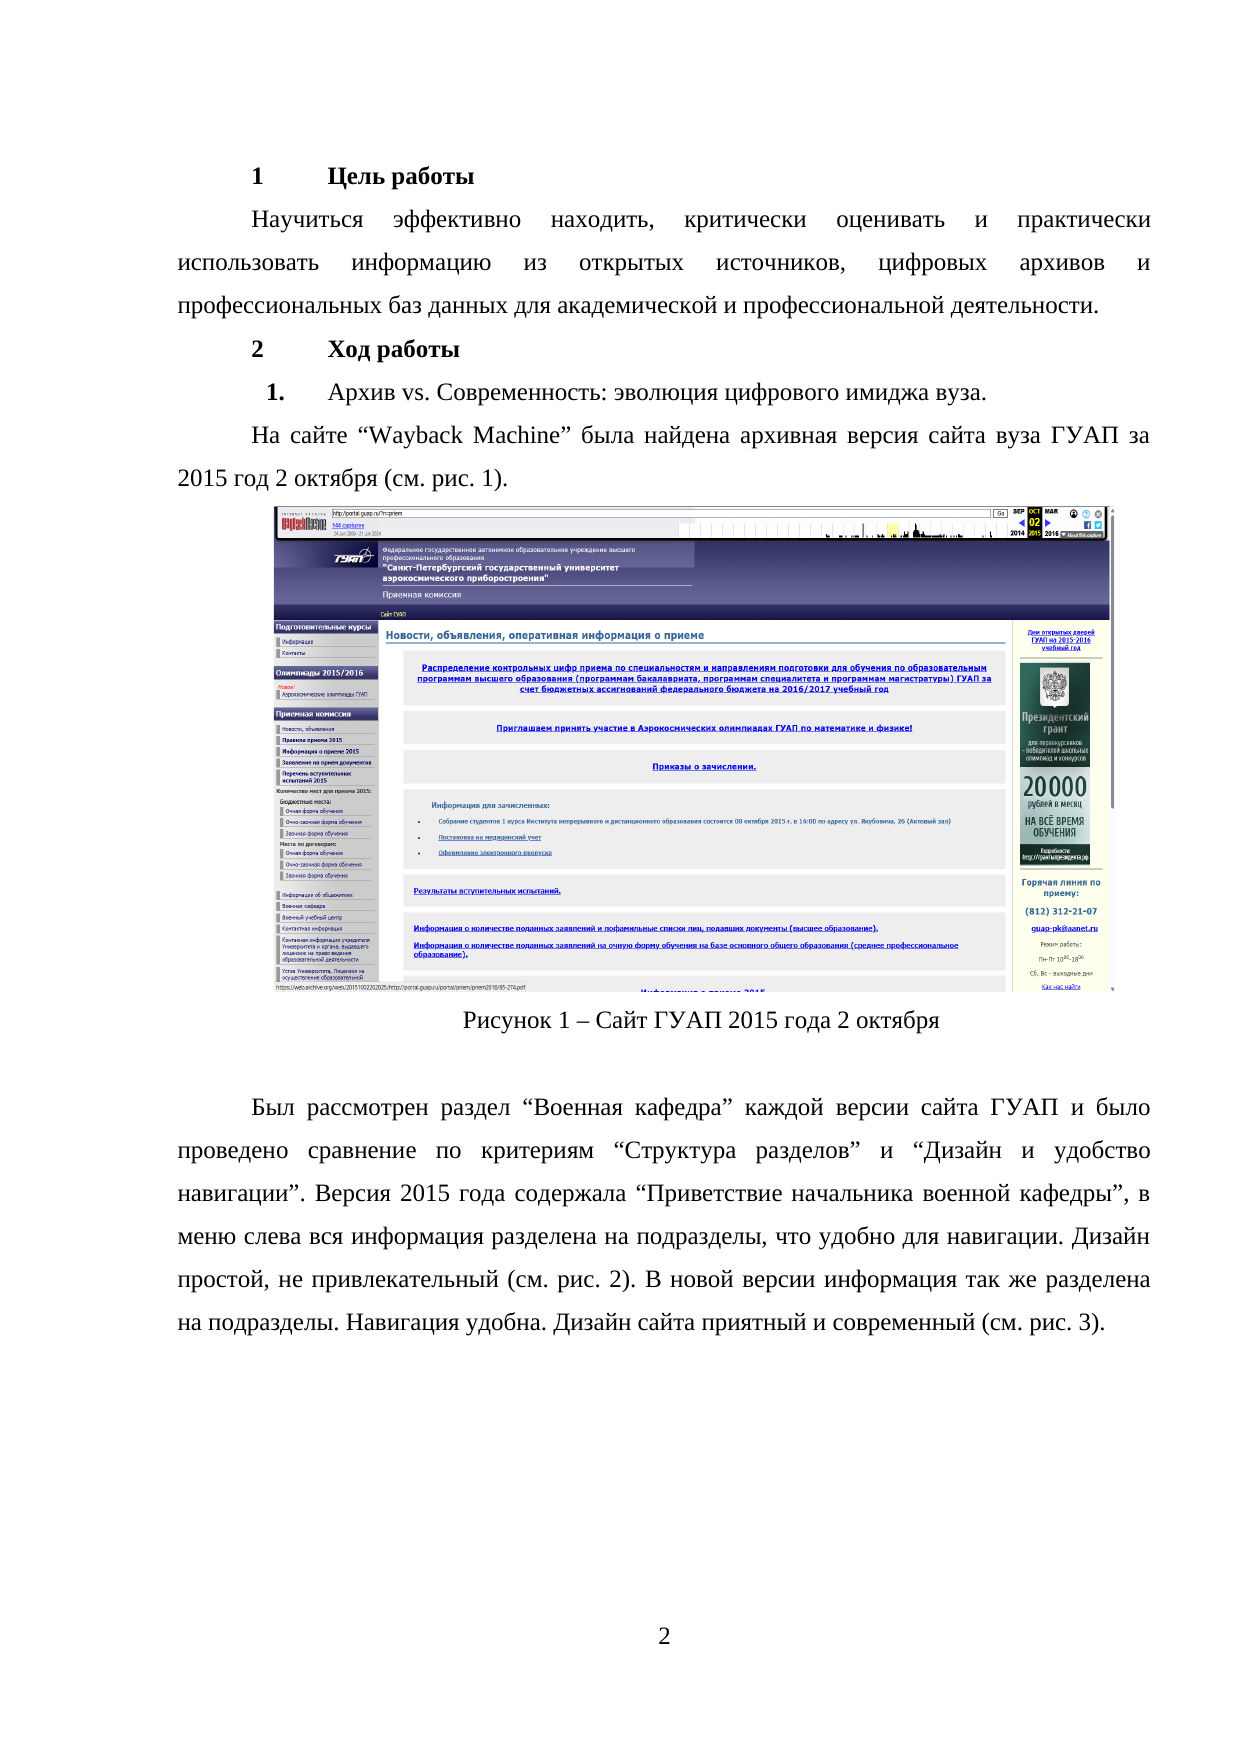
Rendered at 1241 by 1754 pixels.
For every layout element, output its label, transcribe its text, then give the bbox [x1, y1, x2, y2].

text Рисунок 1 – Сайт ГУАП 2015 года 2 октября [177, 1006, 1152, 1034]
list Цель работы [177, 161, 1152, 190]
list Архив vs. Современность: эволюция цифрового имиджа вуза. [177, 377, 1152, 406]
list Ход работы [177, 334, 1152, 362]
text На сайте “Wayback Machine” была найдена архивная версия сайта вуза ГУАП за 2015 год 2 октября (см. рис. 1). [177, 420, 1152, 492]
picture [273, 506, 1115, 992]
text Был рассмотрен раздел “Военная кафедра” каждой версии сайта ГУАП и было проведено сравнение по критериям “Структура разделов” и “Дизайн и удобство навигации”. Версия 2015 года содержала “Приветствие начальника военной кафедры”, в меню слева вся информация разделена на подразделы, что удобно для навигации. Дизайн простой, не привлекательный (см. рис. 2). В новой версии информация так же разделена на подразделы. Навигация удобна. Дизайн сайта приятный и современный (см. рис. 3). [177, 1092, 1152, 1336]
text Научиться эффективно находить, критически оценивать и практически использовать информацию из открытых источников, цифровых архивов и профессиональных баз данных для академической и профессиональной деятельности. [177, 204, 1152, 319]
